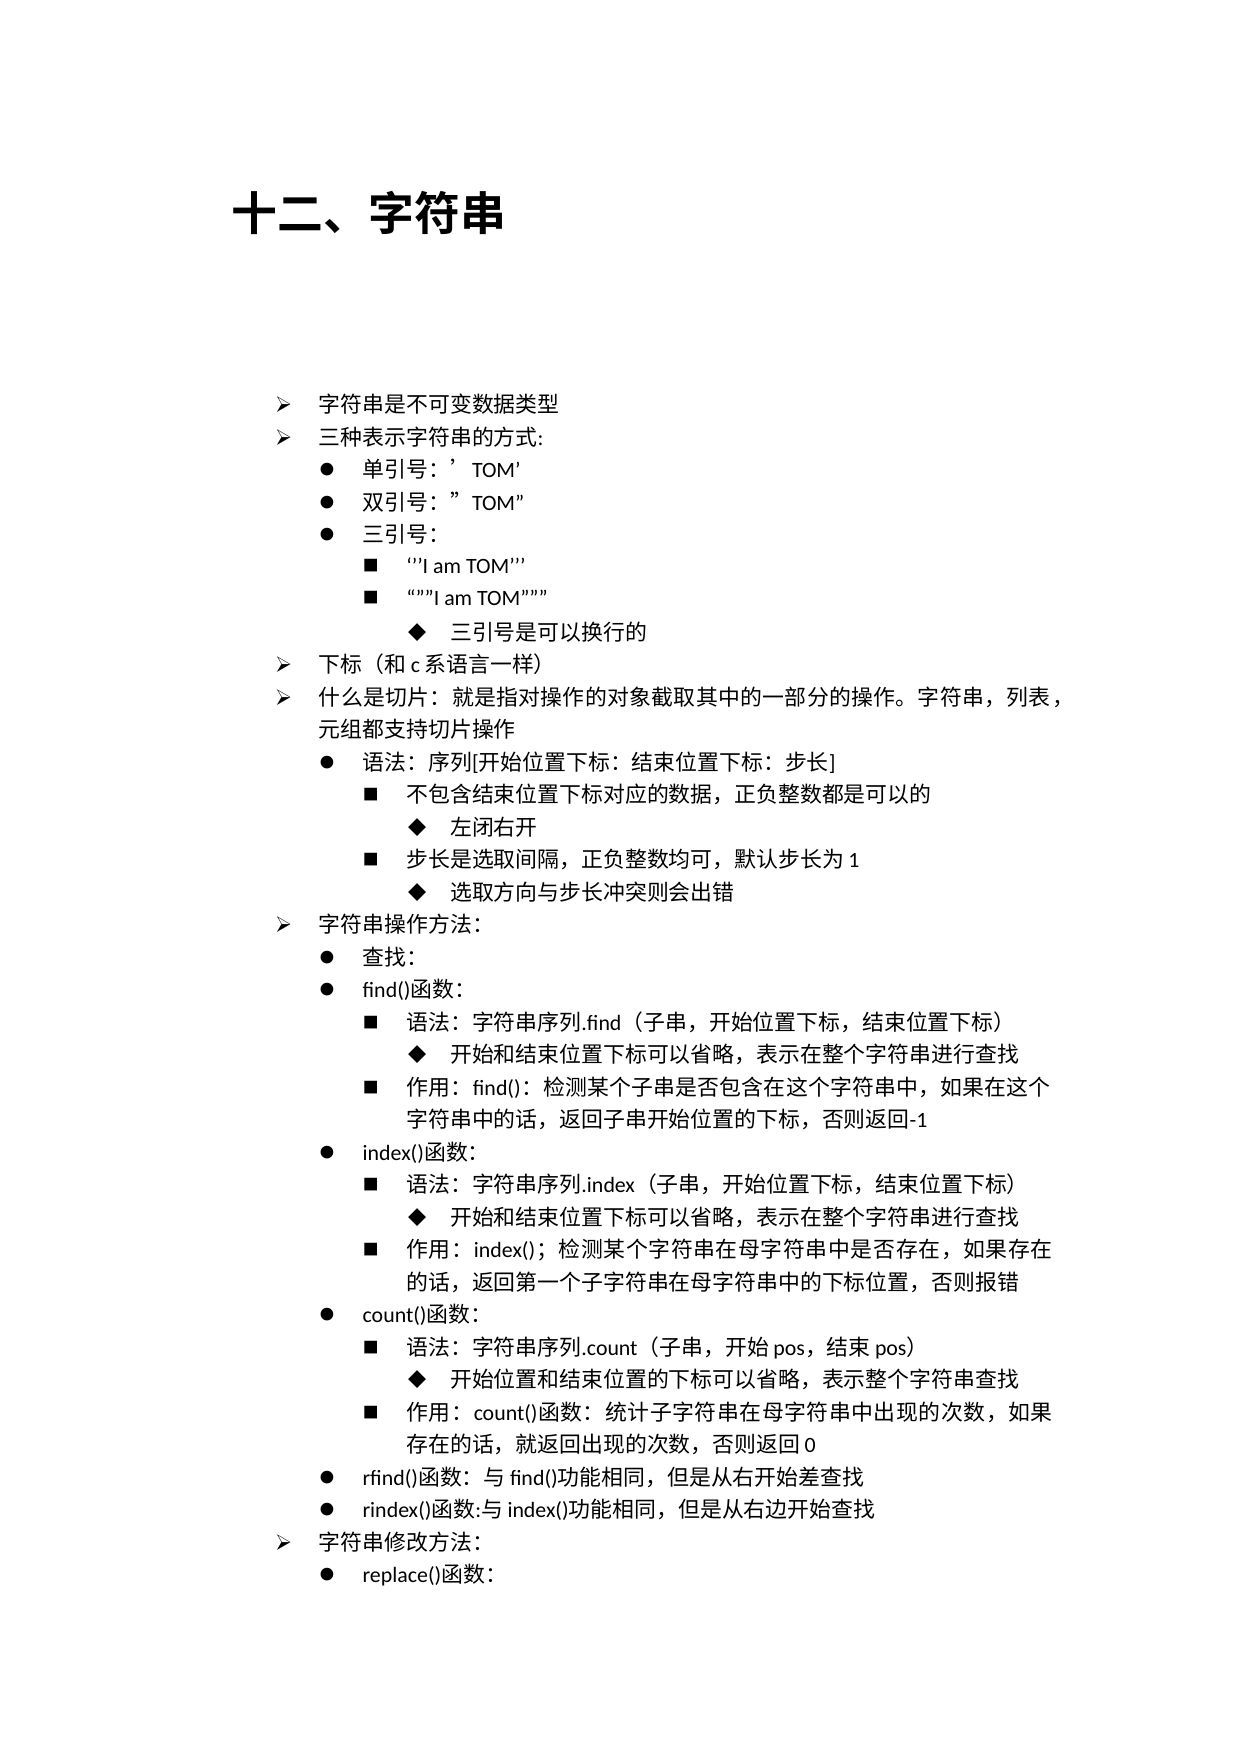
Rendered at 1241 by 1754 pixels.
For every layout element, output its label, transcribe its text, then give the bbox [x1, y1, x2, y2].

list 左闭右开 [406, 809, 1053, 842]
list find()函数： [319, 972, 1053, 1004]
list 步长是选取间隔，正负整数均可，默认步长为1 [362, 842, 1053, 874]
list 语法：字符串序列.count（子串，开始pos，结束pos） [362, 1329, 1053, 1362]
list 三引号： [319, 517, 1053, 549]
list 开始和结束位置下标可以省略，表示在整个字符串进行查找 [406, 1037, 1053, 1069]
list 开始位置和结束位置的下标可以省略，表示整个字符串查找 [406, 1362, 1053, 1394]
list 三种表示字符串的方式: [275, 419, 1053, 452]
list replace()函数： [319, 1557, 1053, 1589]
list 字符串是不可变数据类型 [275, 387, 1053, 419]
list 三引号是可以换行的 [406, 614, 1053, 647]
list ‘’’I am TOM’’’ [362, 549, 1053, 582]
list 字符串操作方法： [275, 907, 1053, 939]
list index()函数： [319, 1134, 1053, 1167]
list 不包含结束位置下标对应的数据，正负整数都是可以的 [362, 777, 1053, 809]
list 字符串修改方法： [275, 1524, 1053, 1557]
list rindex()函数:与index()功能相同，但是从右边开始查找 [319, 1492, 1053, 1524]
list 语法：字符串序列.find（子串，开始位置下标，结束位置下标） [362, 1004, 1053, 1037]
list 下标（和c系语言一样） [275, 647, 1053, 679]
list 语法：序列[开始位置下标：结束位置下标：步长] [319, 744, 1053, 777]
list 作用：index()；检测某个字符串在母字符串中是否存在，如果存在的话，返回第一个子字符串在母字符串中的下标位置，否则报错 [362, 1232, 1053, 1297]
subtitle 字符串 [187, 162, 1053, 259]
list “””I am TOM””” [362, 582, 1053, 614]
list 双引号：”TOM” [319, 484, 1053, 517]
list rfind()函数：与find()功能相同，但是从右开始差查找 [319, 1459, 1053, 1492]
list 单引号：’TOM’ [319, 452, 1053, 484]
list 语法：字符串序列.index（子串，开始位置下标，结束位置下标） [362, 1167, 1053, 1199]
list 开始和结束位置下标可以省略，表示在整个字符串进行查找 [406, 1199, 1053, 1232]
list 选取方向与步长冲突则会出错 [406, 874, 1053, 907]
list 作用：count()函数：统计子字符串在母字符串中出现的次数，如果存在的话，就返回出现的次数，否则返回0 [362, 1394, 1053, 1459]
list 什么是切片：就是指对操作的对象截取其中的一部分的操作。字符串，列表，元组都支持切片操作 [275, 679, 1053, 744]
list 作用：find()：检测某个子串是否包含在这个字符串中，如果在这个字符串中的话，返回子串开始位置的下标，否则返回-1 [362, 1069, 1053, 1134]
list count()函数： [319, 1297, 1053, 1329]
list 查找： [319, 939, 1053, 972]
